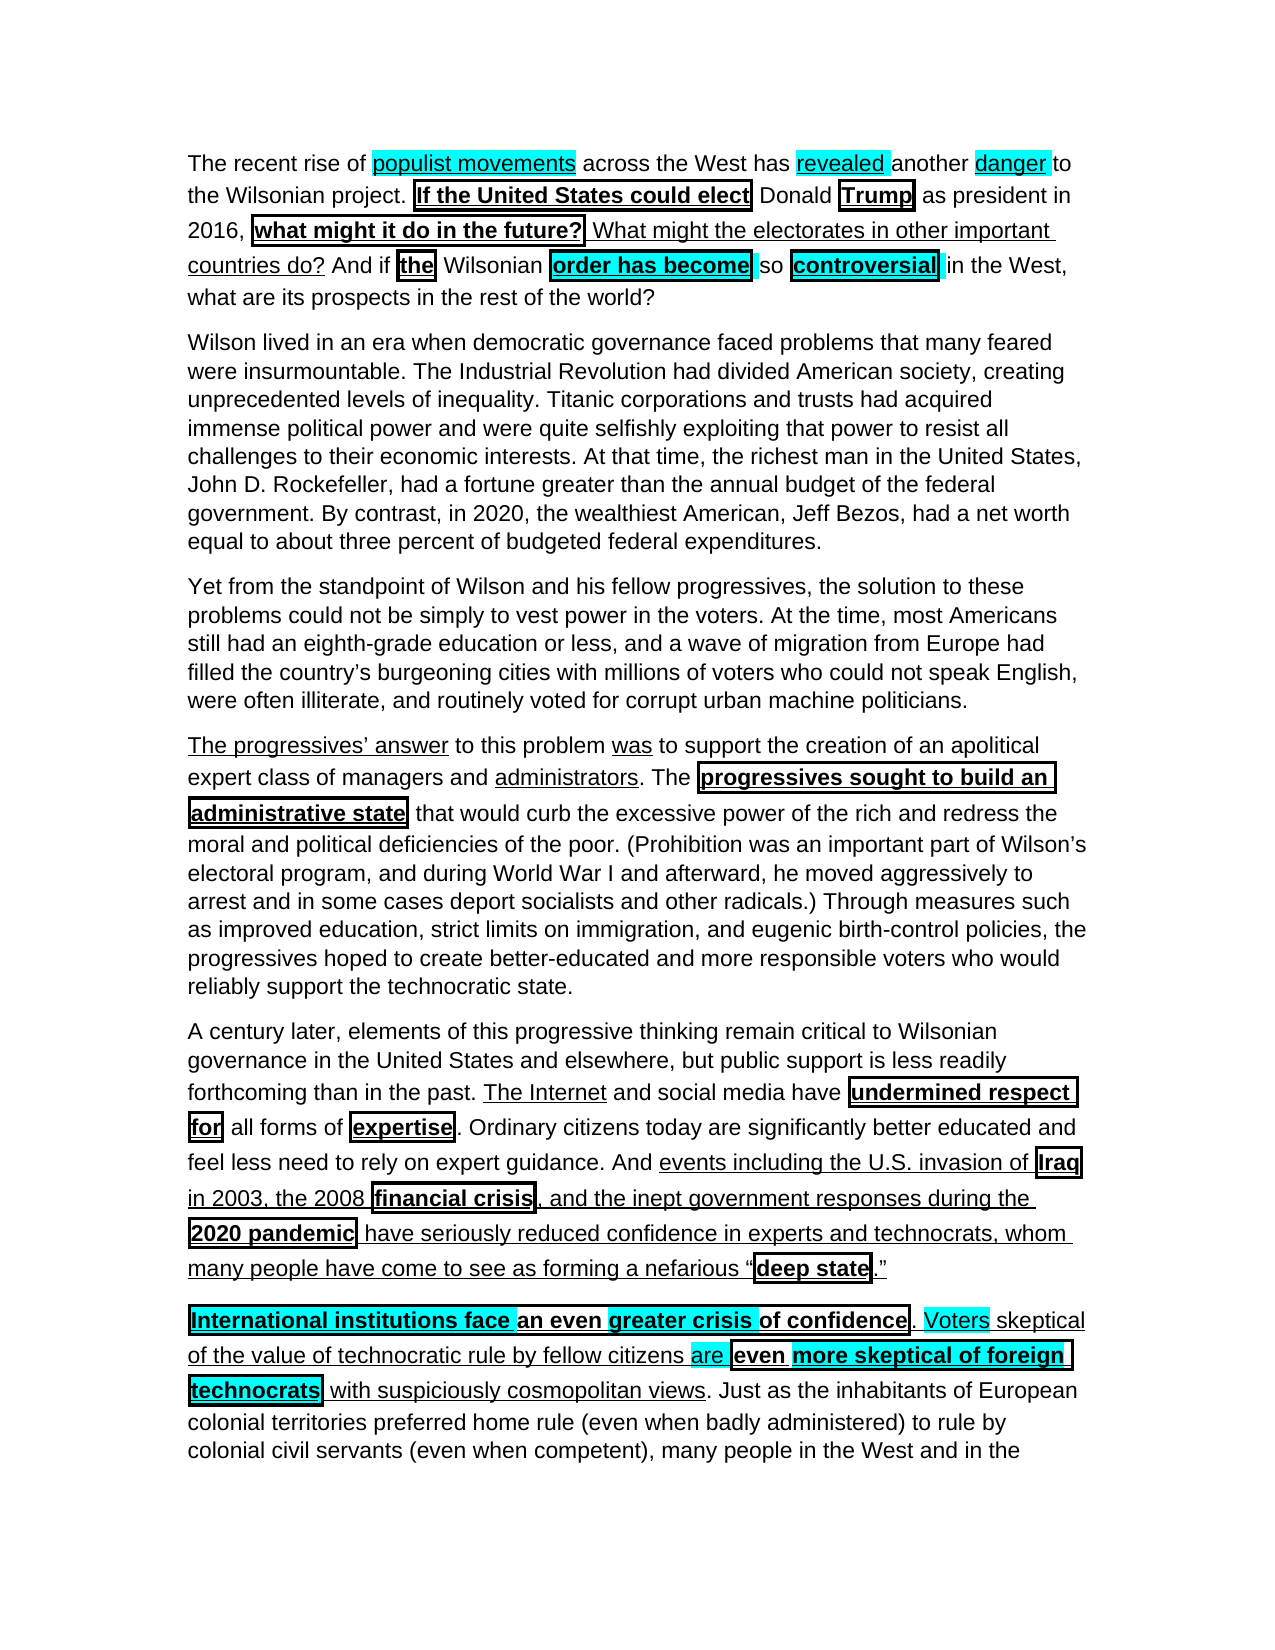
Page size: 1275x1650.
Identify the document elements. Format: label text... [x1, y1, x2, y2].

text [187, 1304, 1087, 1463]
text The progressives’ answer to this problem was to support the creation of an apolitical expert class of managers and administrators. The progressives sought to build an administrative state that would curb the excessive power of the rich and redress the moral and political deficiencies of the poor. (Prohibition was an important part of Wilson’s electoral program, and during World War I and afterward, he moved aggressively to arrest and in some cases deport socialists and other radicals.) Through measures such as improved education, strict limits on immigration, and eugenic birth-control policies, the progressives hoped to create better-educated and more responsible voters who would reliably support the technocratic state. [187, 732, 1087, 999]
text The recent rise of populist movements across the West has revealed another danger to the Wilsonian project. If the United States could elect Donald Trump as president in 2016, what might it do in the future? What might the electorates in other important countries do? And if the Wilsonian order has become so controversial in the West, what are its prospects in the rest of the world? [187, 150, 1087, 310]
text A century later, elements of this progressive thinking remain critical to Wilsonian governance in the United States and elsewhere, but public support is less readily forthcoming than in the past. The Internet and social media have undermined respect for all forms of expertise. Ordinary citizens today are significantly better educated and feel less need to rely on expert guidance. And events including the U.S. invasion of Iraq in 2003, the 2008 financial crisis, and the inept government responses during the 2020 pandemic have seriously reduced confidence in experts and technocrats, whom many people have come to see as forming a nefarious “deep state.” [187, 1018, 1087, 1284]
text Yet from the standpoint of Wilson and his fellow progressives, the solution to these problems could not be simply to vest power in the voters. At the time, most Americans still had an eighth-grade education or less, and a wave of migration from Europe had filled the country’s burgeoning cities with millions of voters who could not speak English, were often illiterate, and routinely voted for corrupt urban machine politicians. [187, 573, 1087, 713]
text Wilson lived in an era when democratic governance faced problems that many feared were insurmountable. The Industrial Revolution had divided American society, creating unprecedented levels of inequality. Titanic corporations and trusts had acquired immense political power and were quite selfishly exploiting that power to resist all challenges to their economic interests. At that time, the richest man in the United States, John D. Rockefeller, had a fortune greater than the annual budget of the federal government. By contrast, in 2020, the wealthiest American, Jeff Bezos, had a net worth equal to about three percent of budgeted federal expenditures. [187, 329, 1087, 554]
